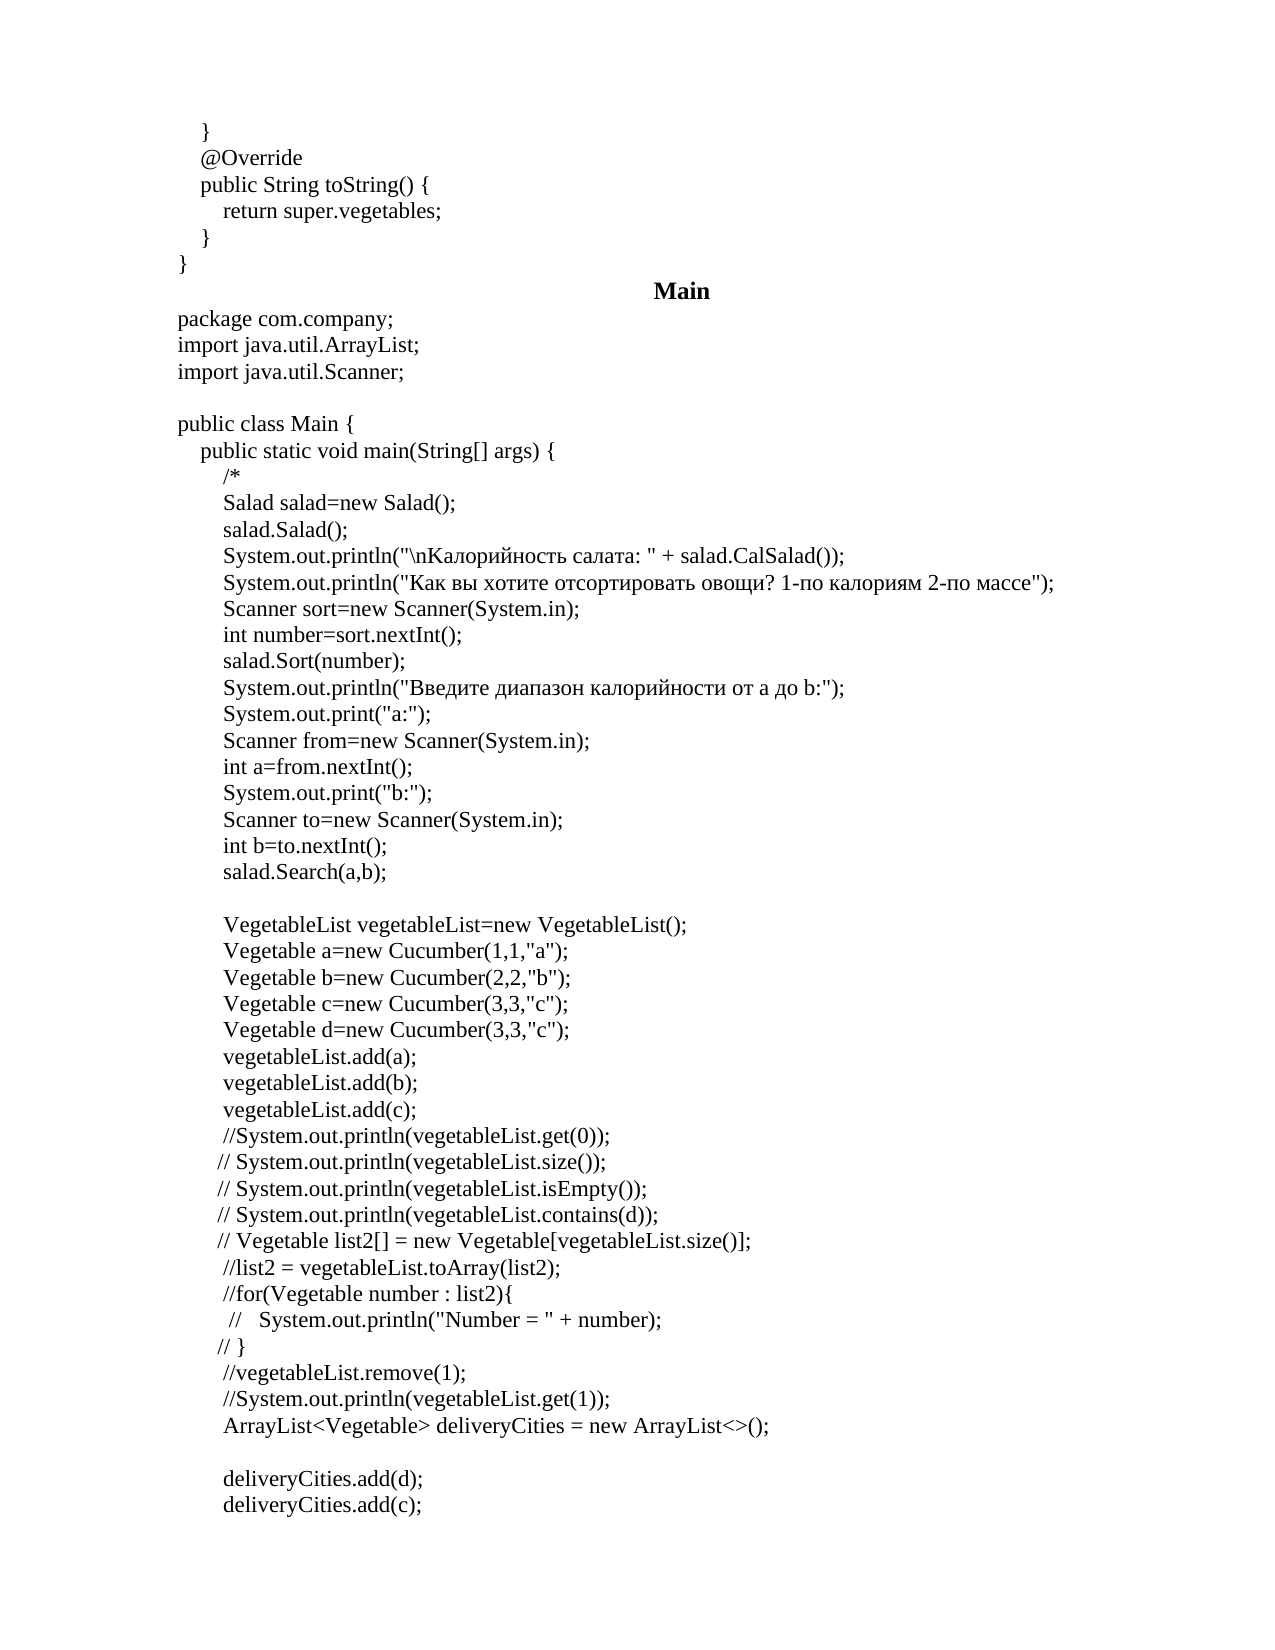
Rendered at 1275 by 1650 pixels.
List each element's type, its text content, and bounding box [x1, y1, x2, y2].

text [177, 118, 1186, 276]
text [177, 305, 1186, 1517]
text Main [177, 276, 1186, 305]
